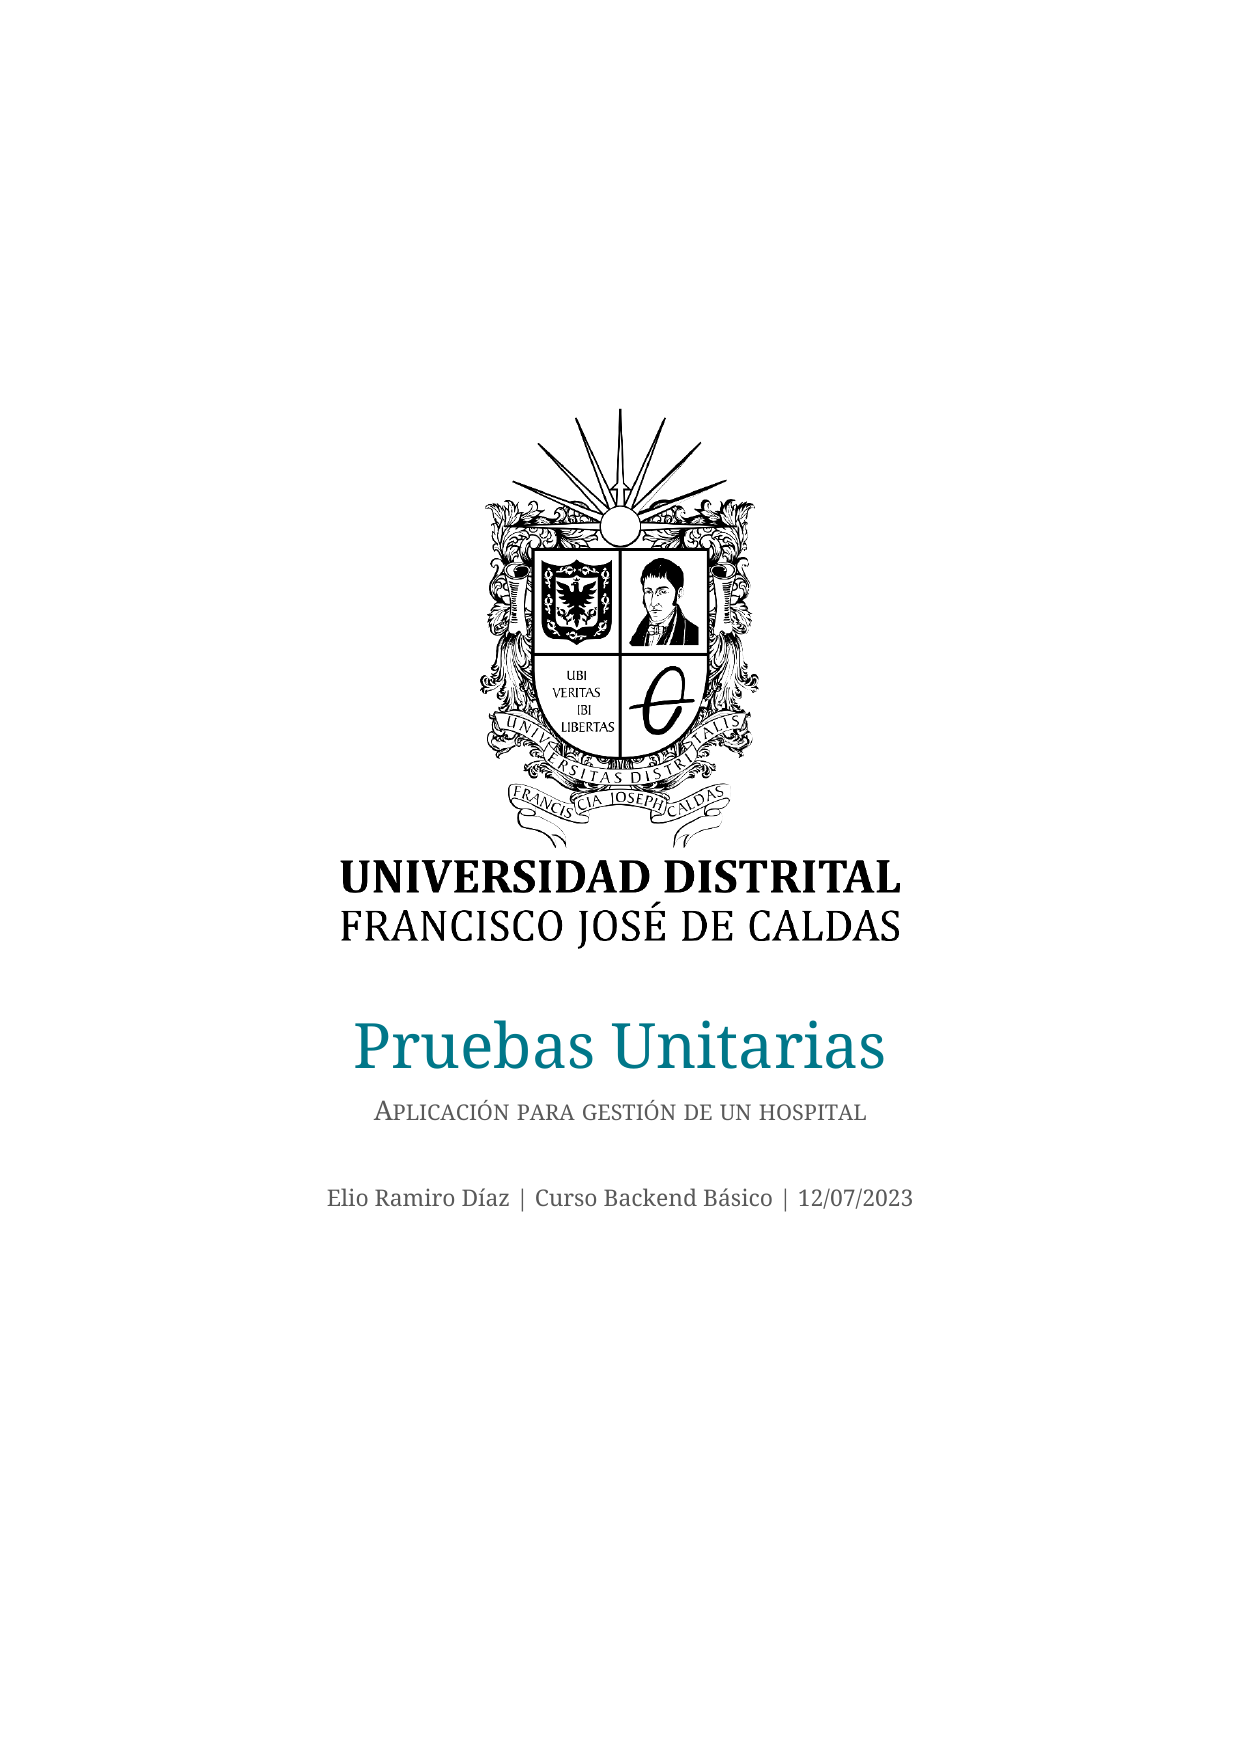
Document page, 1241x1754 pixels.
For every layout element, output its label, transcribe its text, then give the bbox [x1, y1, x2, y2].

text Pruebas Unitarias [187, 1002, 1053, 1087]
subtitle Aplicación para gestión de un hospital [187, 1091, 1053, 1128]
picture [333, 398, 907, 953]
text Elio Ramiro Díaz | Curso Backend Básico | 12/07/2023 [187, 1182, 1053, 1213]
